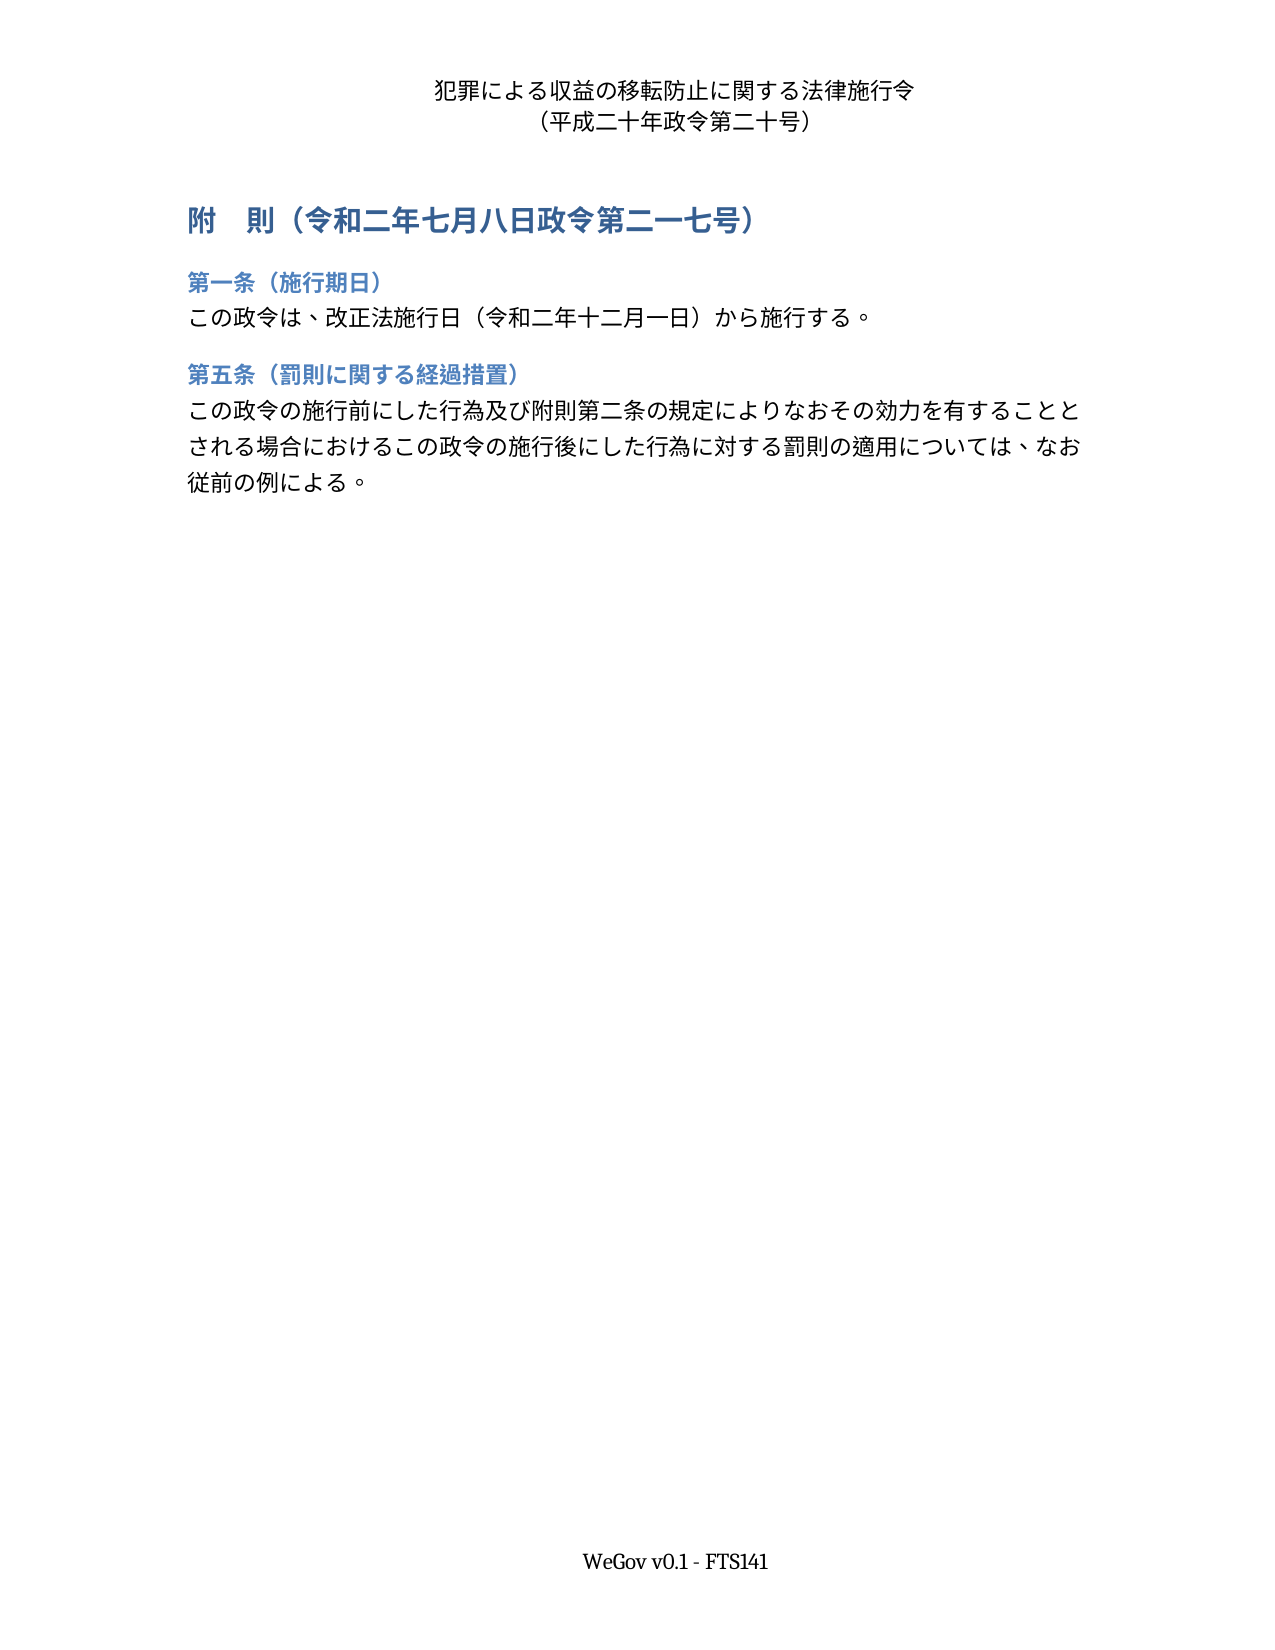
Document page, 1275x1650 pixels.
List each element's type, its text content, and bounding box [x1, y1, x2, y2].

subtitle 第一条（施行期日） [187, 266, 1087, 298]
text この政令の施行前にした行為及び附則第二条の規定によりなおその効力を有することとされる場合におけるこの政令の施行後にした行為に対する罰則の適用については、なお従前の例による。 [187, 395, 1087, 498]
subtitle 附 則（令和二年七月八日政令第二一七号） [187, 200, 1087, 240]
subtitle 第五条（罰則に関する経過措置） [187, 359, 1087, 390]
text この政令は、改正法施行日（令和二年十二月一日）から施行する。 [187, 302, 1087, 334]
